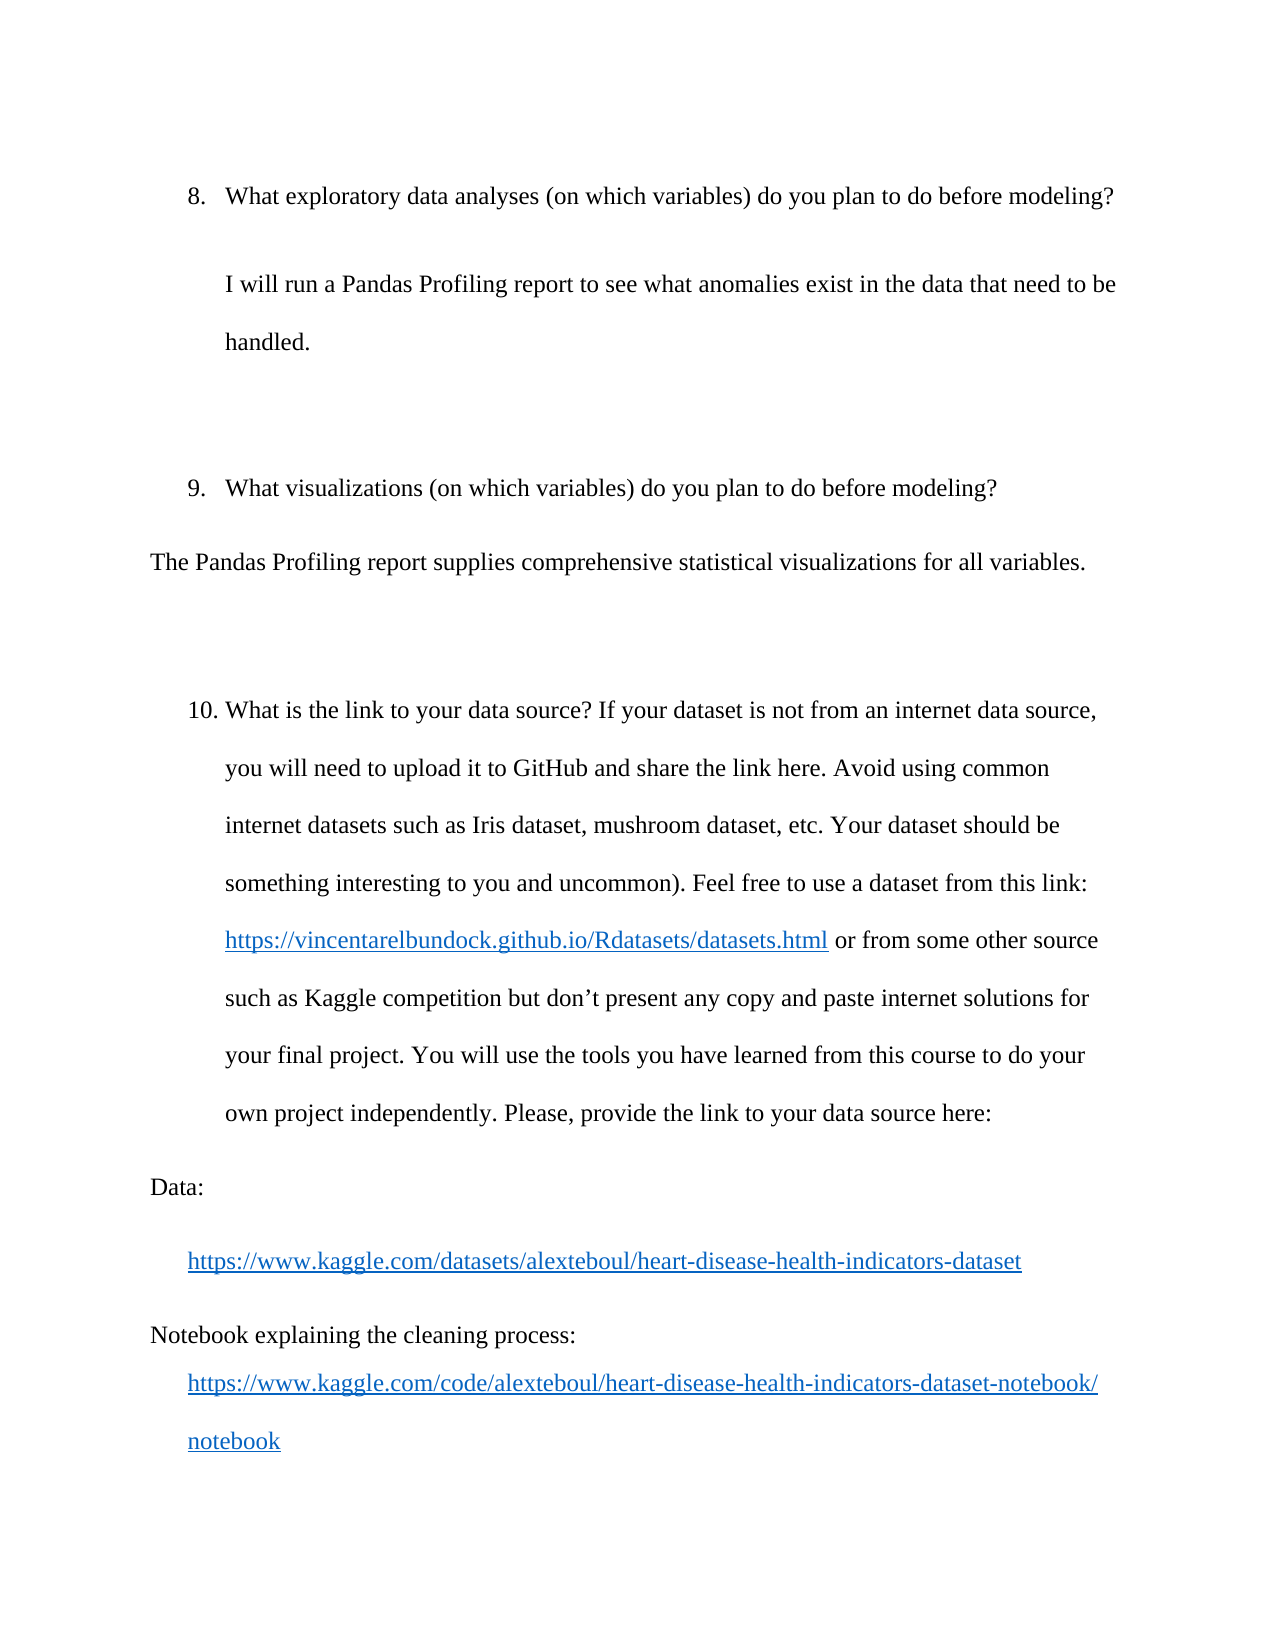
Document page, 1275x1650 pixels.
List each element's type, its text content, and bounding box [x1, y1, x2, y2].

list What exploratory data analyses (on which variables) do you plan to do before modeling? [187, 181, 1125, 210]
text The Pandas Profiling report supplies comprehensive statistical visualizations for all variables. [150, 547, 1125, 576]
list What is the link to your data source? If your dataset is not from an internet data source, you will need to upload it to GitHub and share the link here. Avoid using common internet datasets such as Iris dataset, mushroom dataset, etc. Your dataset should be something interesting to you and uncommon). Feel free to use a dataset from this link: https://vincentarelbundock.github.io/Rdatasets/datasets.html or from some other source such as Kaggle competition but don’t present any copy and paste internet solutions for your final project. You will use the tools you have learned from this course to do your own project independently. Please, provide the link to your data source here: [187, 696, 1125, 1127]
text https://www.kaggle.com/code/alexteboul/heart-disease-health-indicators-dataset-notebook/notebook [187, 1368, 1125, 1454]
text Notebook explaining the cleaning process: [150, 1321, 1125, 1349]
list I will run a Pandas Profiling report to see what anomalies exist in the data that need to be handled. [225, 269, 1125, 356]
list What visualizations (on which variables) do you plan to do before modeling? [187, 473, 1125, 502]
text Data: [150, 1172, 1125, 1201]
text https://www.kaggle.com/datasets/alexteboul/heart-disease-health-indicators-dataset [187, 1246, 1125, 1275]
